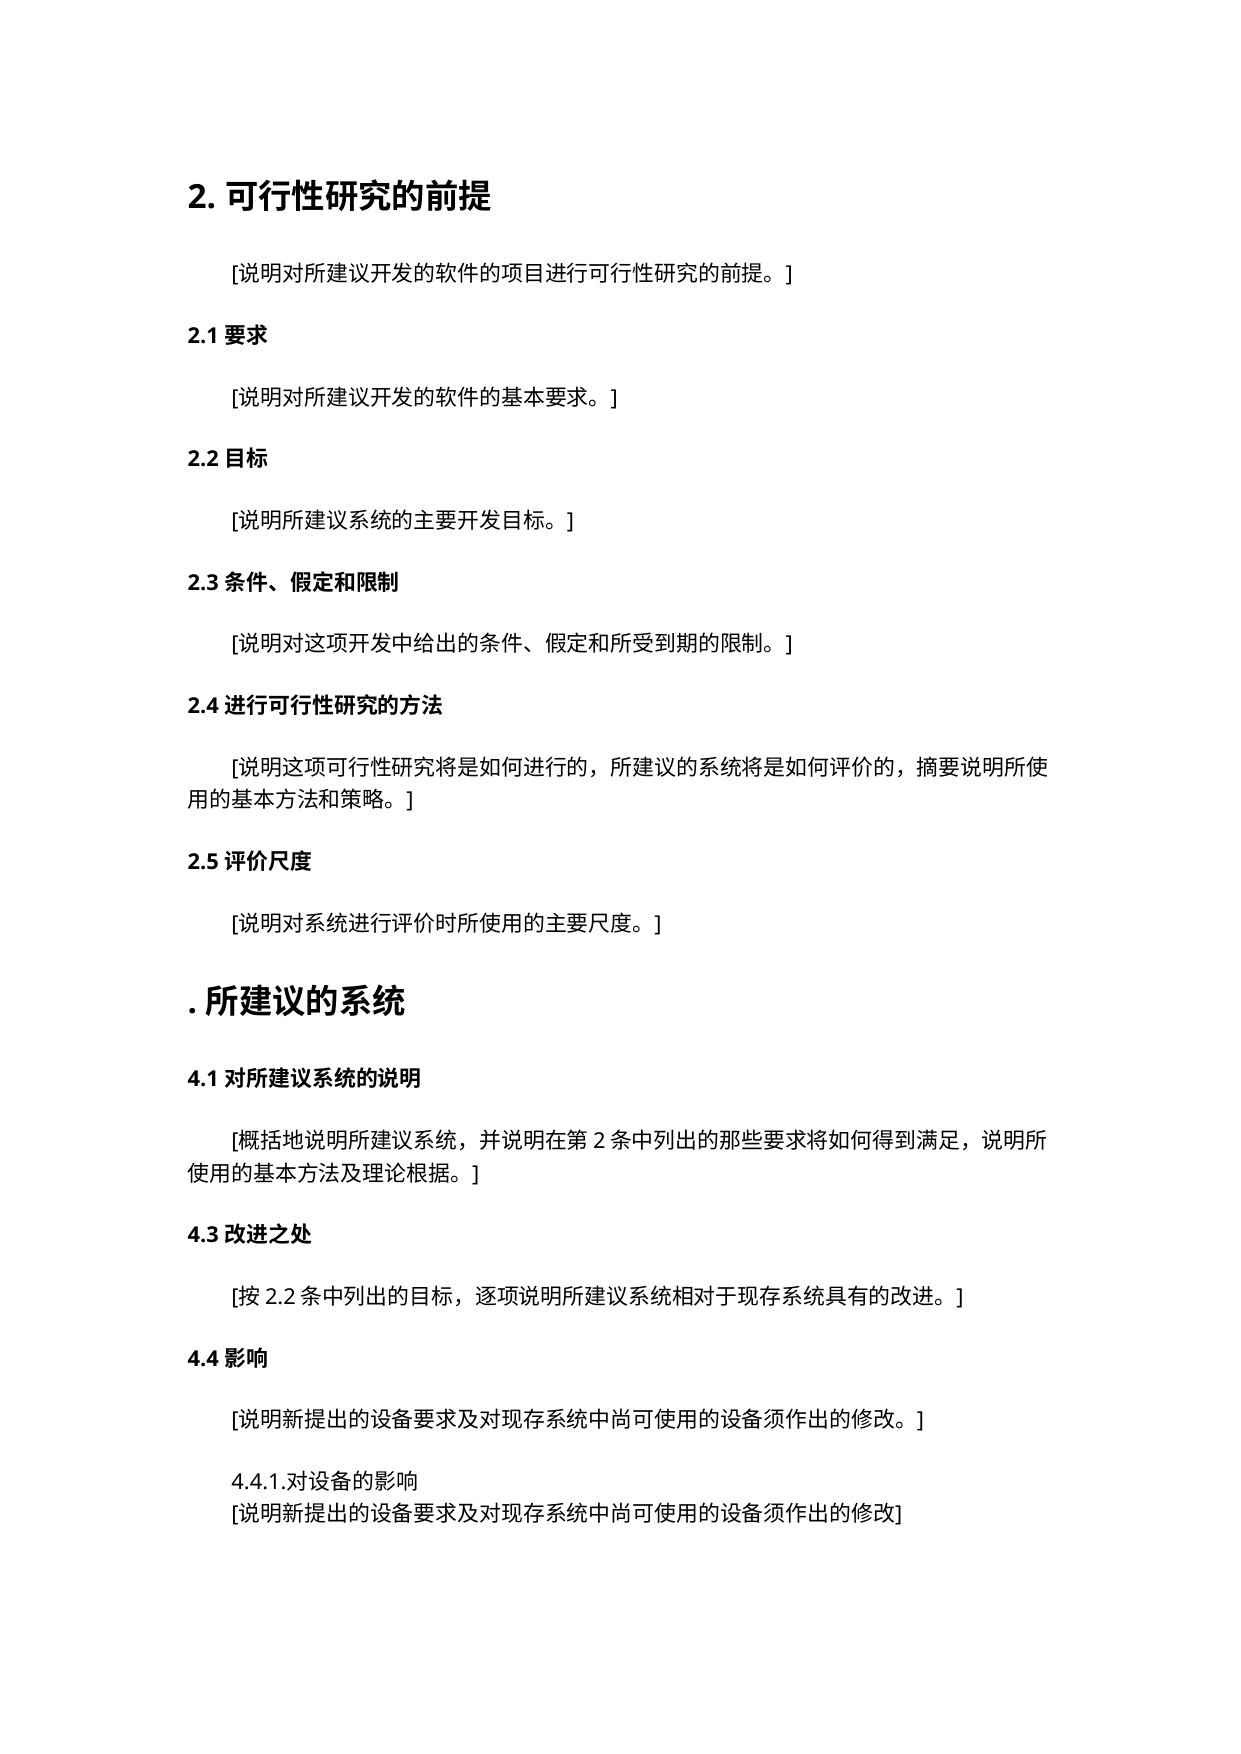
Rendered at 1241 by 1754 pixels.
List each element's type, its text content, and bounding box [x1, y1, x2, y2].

text 2.5 评价尺度 [187, 844, 1053, 876]
text 2.2 目标 [187, 441, 1053, 474]
text [说明所建议系统的主要开发目标。] [187, 503, 1053, 535]
text 2.4 进行可行性研究的方法 [187, 688, 1053, 720]
text 4.4 影响 [187, 1340, 1053, 1373]
text 4.3 改进之处 [187, 1217, 1053, 1249]
text [说明新提出的设备要求及对现存系统中尚可使用的设备须作出的修改。] [187, 1402, 1053, 1434]
text 2.1 要求 [187, 318, 1053, 350]
text [按2.2条中列出的目标，逐项说明所建议系统相对于现存系统具有的改进。] [187, 1279, 1053, 1311]
text 4.1 对所建议系统的说明 [187, 1061, 1053, 1094]
text [说明这项可行性研究将是如何进行的，所建议的系统将是如何评价的，摘要说明所使用的基本方法和策略。] [187, 749, 1053, 814]
text 4.4.1.对设备的影响 [说明新提出的设备要求及对现存系统中尚可使用的设备须作出的修改] [187, 1464, 1053, 1529]
text [说明对所建议开发的软件的基本要求。] [187, 379, 1053, 412]
subtitle 2. 可行性研究的前提 [187, 162, 1053, 227]
text [说明对系统进行评价时所使用的主要尺度。] [187, 905, 1053, 938]
text 2.3 条件、假定和限制 [187, 564, 1053, 597]
text [概括地说明所建议系统，并说明在第2条中列出的那些要求将如何得到满足，说明所使用的基本方法及理论根据。] [187, 1123, 1053, 1188]
subtitle . 所建议的系统 [187, 967, 1053, 1032]
text [说明对所建议开发的软件的项目进行可行性研究的前提。] [187, 256, 1053, 289]
text [说明对这项开发中给出的条件、假定和所受到期的限制。] [187, 626, 1053, 659]
